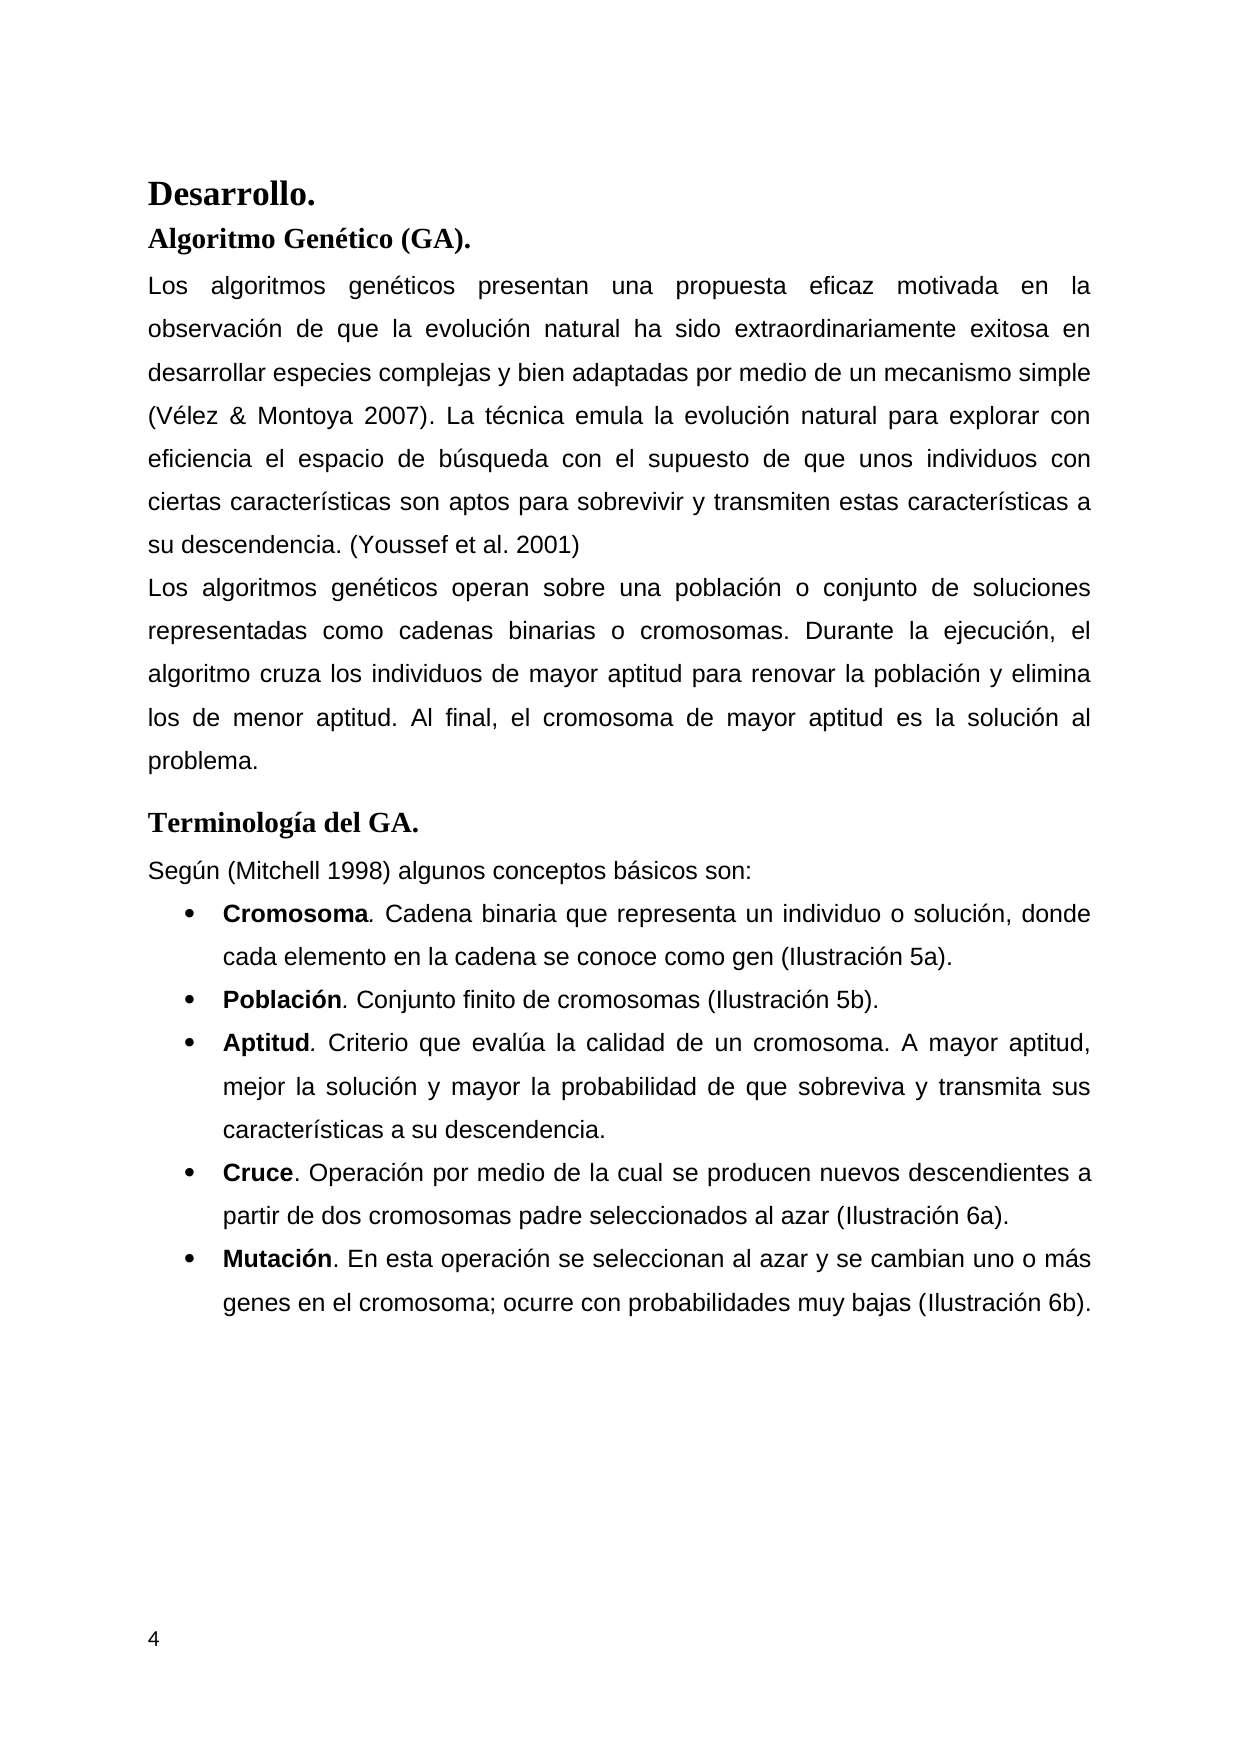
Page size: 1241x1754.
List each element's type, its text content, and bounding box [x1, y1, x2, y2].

subtitle Desarrollo. [148, 173, 1092, 213]
list Aptitud. Criterio que evalúa la calidad de un cromosoma. A mayor aptitud, mejor la solución y mayor la probabilidad de que sobreviva y transmita sus características a su descendencia. [185, 1028, 1092, 1143]
list Mutación. En esta operación se seleccionan al azar y se cambian uno o más genes en el cromosoma; ocurre con probabilidades muy bajas (Ilustración 6b). [185, 1244, 1092, 1316]
subtitle Terminología del GA. [148, 805, 1092, 839]
list Cruce. Operación por medio de la cual se producen nuevos descendientes a partir de dos cromosomas padre seleccionados al azar (Ilustración 6a). [185, 1158, 1092, 1230]
list Cromosoma. Cadena binaria que representa un individuo o solución, donde cada elemento en la cadena se conoce como gen (Ilustración 5a). [185, 899, 1092, 971]
text Los algoritmos genéticos presentan una propuesta eficaz motivada en la observación de que la evolución natural ha sido extraordinariamente exitosa en desarrollar especies complejas y bien adaptadas por medio de un mecanismo simple (Vélez & Montoya 2007). La técnica emula la evolución natural para explorar con eficiencia el espacio de búsqueda con el supuesto de que unos individuos con ciertas características son aptos para sobrevivir y transmiten estas características a su descendencia. (Youssef et al. 2001) [148, 271, 1092, 559]
text Los algoritmos genéticos operan sobre una población o conjunto de soluciones representadas como cadenas binarias o cromosomas. Durante la ejecución, el algoritmo cruza los individuos de mayor aptitud para renovar la población y elimina los de menor aptitud. Al final, el cromosoma de mayor aptitud es la solución al problema. [148, 573, 1092, 774]
text Según (Mitchell 1998) algunos conceptos básicos son: [148, 856, 1092, 884]
list Población. Conjunto finito de cromosomas (Ilustración 5b). [185, 985, 1092, 1014]
subtitle Algoritmo Genético (GA). [148, 221, 1092, 254]
